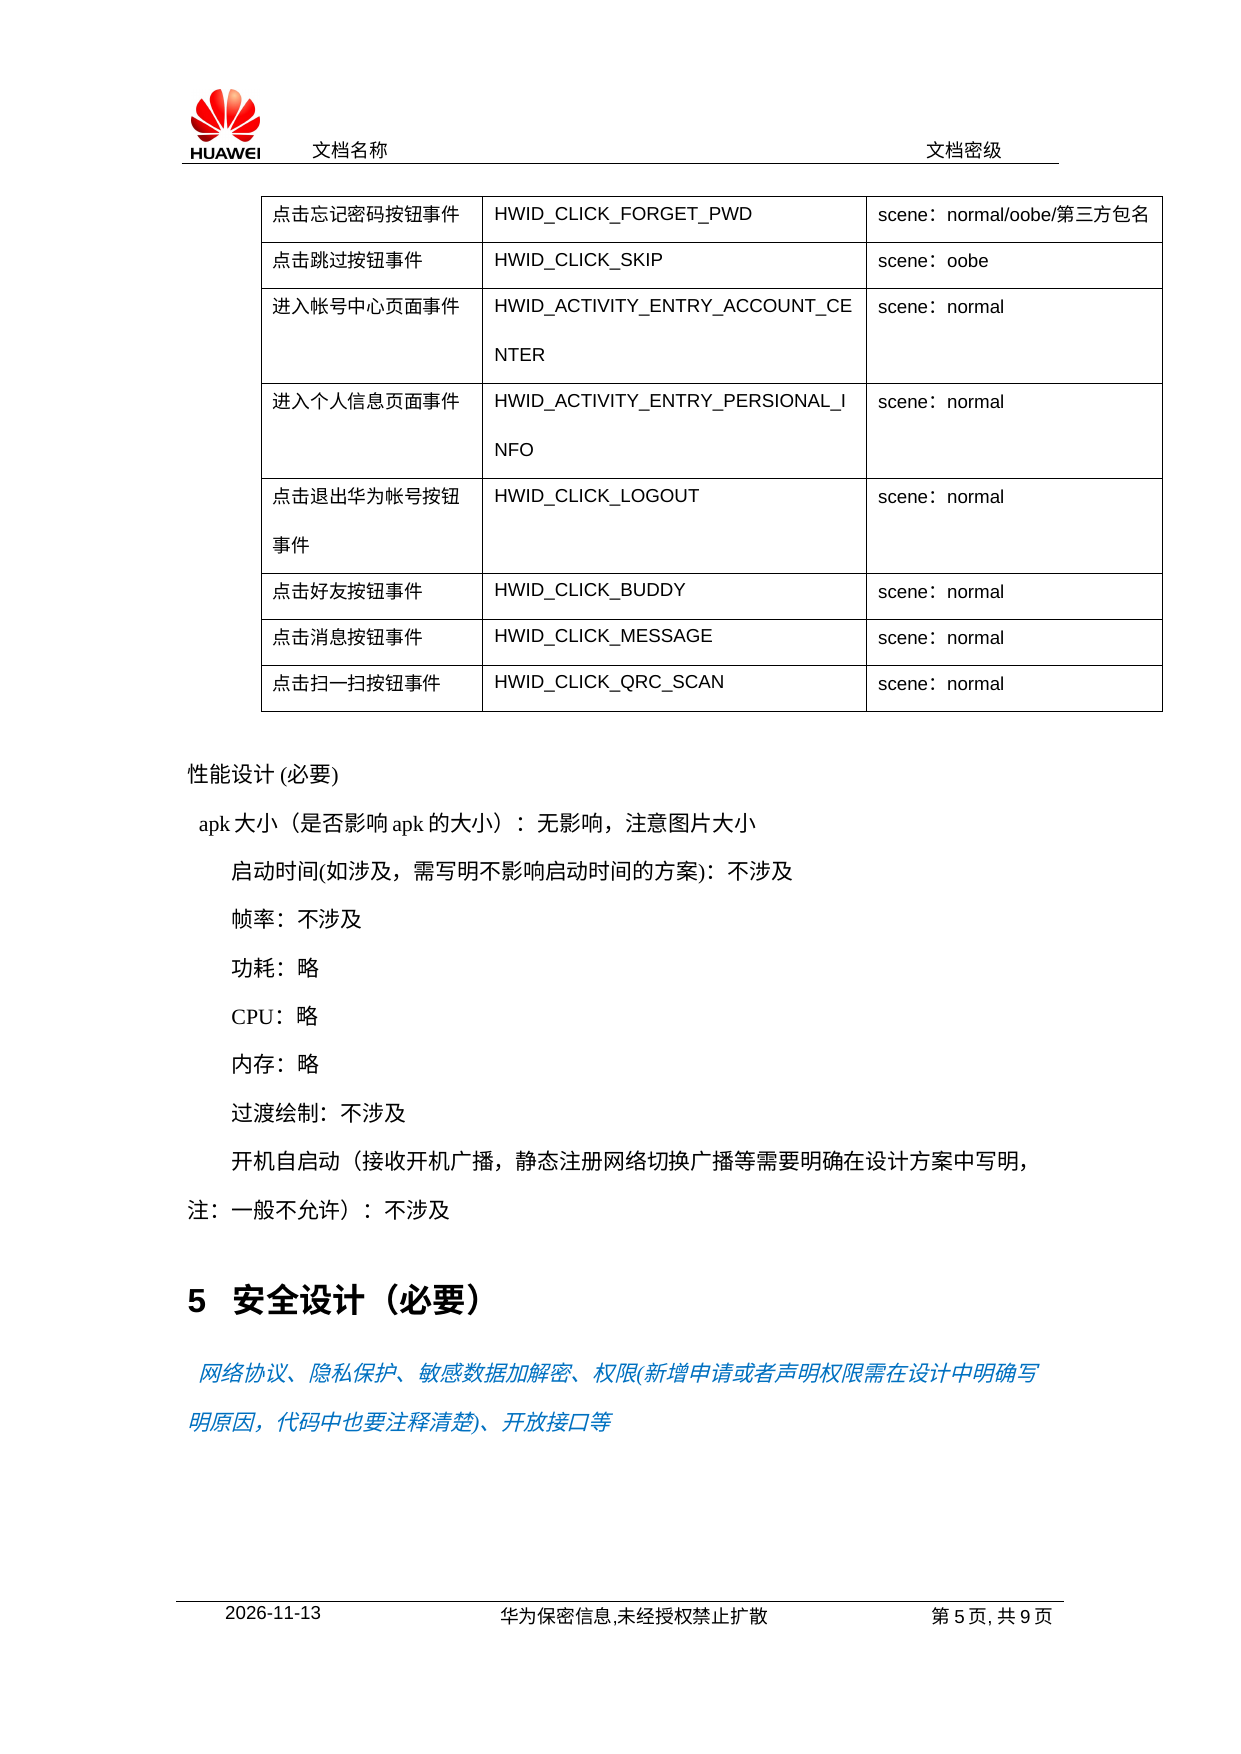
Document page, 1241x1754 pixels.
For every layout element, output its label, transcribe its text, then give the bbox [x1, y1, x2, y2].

table_cell HWID_CLICK_BUDDY [483, 574, 866, 619]
table_cell scene：normal [867, 289, 1162, 383]
text 启动时间(如涉及，需写明不影响启动时间的方案)：不涉及 [187, 854, 1053, 886]
table_cell scene：oobe [867, 243, 1162, 288]
table_cell scene：normal/oobe/第三方包名 [867, 197, 1162, 242]
table_cell HWID_ACTIVITY_ENTRY_PERSIONAL_INFO [483, 384, 866, 478]
table_cell HWID_CLICK_LOGOUT [483, 479, 866, 573]
text 开机自启动（接收开机广播，静态注册网络切换广播等需要明确在设计方案中写明，注：一般不允许）：不涉及 [187, 1144, 1053, 1225]
table_cell 进入个人信息页面事件 [262, 384, 482, 478]
table_cell scene：normal [867, 384, 1162, 478]
table_cell 点击跳过按钮事件 [262, 243, 482, 288]
table_cell scene：normal [867, 666, 1162, 711]
table_cell 进入帐号中心页面事件 [262, 289, 482, 383]
table_cell 点击消息按钮事件 [262, 620, 482, 665]
table_cell 点击扫一扫按钮事件 [262, 666, 482, 711]
table_cell scene：normal [867, 479, 1162, 573]
table_cell 点击退出华为帐号按钮事件 [262, 479, 482, 573]
table_cell HWID_CLICK_SKIP [483, 243, 866, 288]
text apk大小（是否影响apk的大小）：无影响，注意图片大小 [187, 805, 1053, 838]
table_cell scene：normal [867, 574, 1162, 619]
text CPU：略 [187, 999, 1053, 1031]
table_cell HWID_CLICK_MESSAGE [483, 620, 866, 665]
table_cell HWID_ACTIVITY_ENTRY_ACCOUNT_CENTER [483, 289, 866, 383]
table_cell HWID_CLICK_QRC_SCAN [483, 666, 866, 711]
text 功耗：略 [187, 950, 1053, 983]
text 性能设计 (必要) [187, 757, 1053, 789]
table_cell scene：normal [867, 620, 1162, 665]
text 网络协议、隐私保护、敏感数据加解密、权限(新增申请或者声明权限需在设计中明确写明原因，代码中也要注释清楚)、开放接口等 [187, 1356, 1053, 1437]
text 内存：略 [187, 1047, 1053, 1079]
picture [191, 89, 260, 159]
table_cell 点击好友按钮事件 [262, 574, 482, 619]
table_cell 点击忘记密码按钮事件 [262, 197, 482, 242]
table_cell HWID_CLICK_FORGET_PWD [483, 197, 866, 242]
text 帧率：不涉及 [187, 902, 1053, 934]
subtitle 安全设计（必要） [187, 1266, 1053, 1331]
text 过渡绘制：不涉及 [187, 1095, 1053, 1128]
